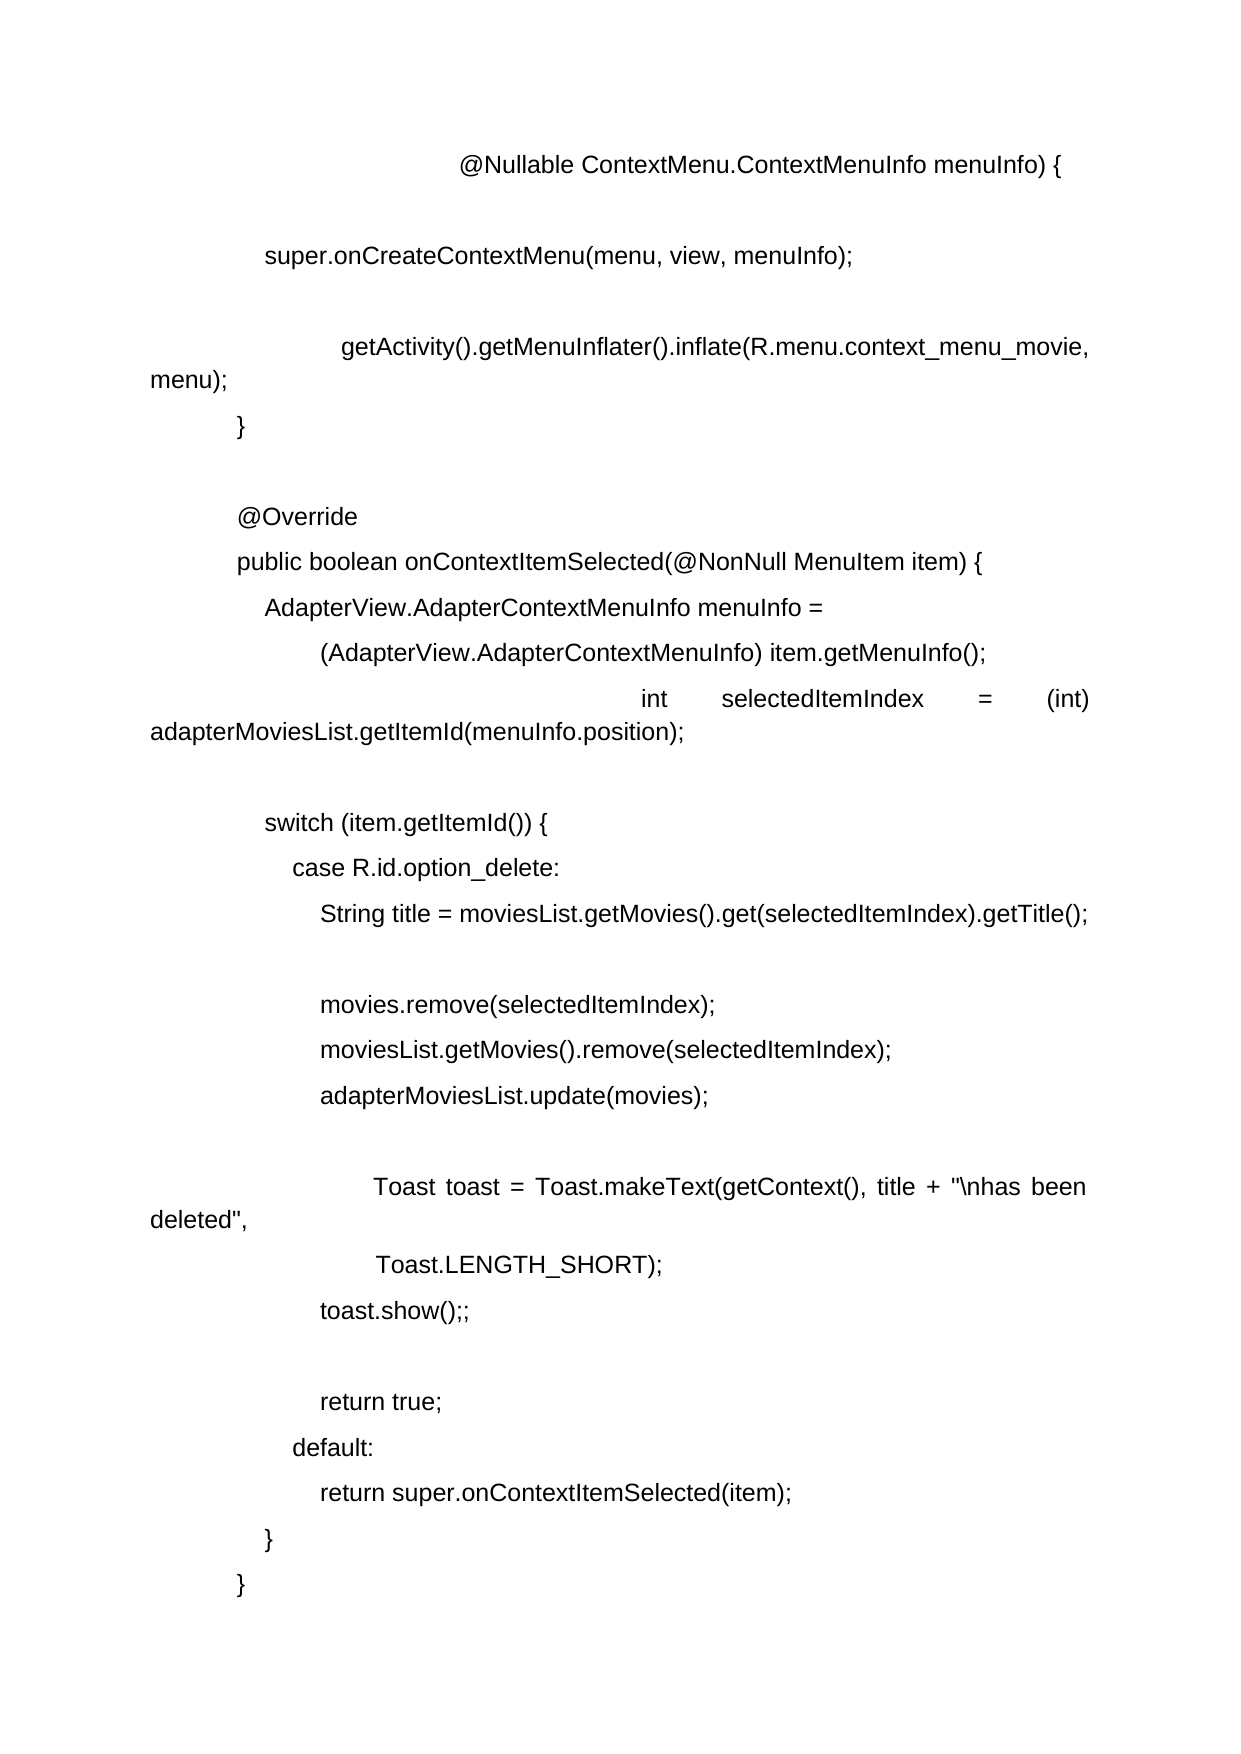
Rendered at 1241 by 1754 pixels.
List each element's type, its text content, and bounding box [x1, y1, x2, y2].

text (AdapterView.AdapterContextMenuInfo) item.getMenuInfo(); [150, 638, 1090, 667]
text AdapterView.AdapterContextMenuInfo menuInfo = [150, 593, 1090, 621]
text @Nullable ContextMenu.ContextMenuInfo menuInfo) { [150, 150, 1090, 179]
text adapterMoviesList.update(movies); [150, 1081, 1090, 1110]
text Toast.LENGTH_SHORT); [150, 1251, 1090, 1279]
text } [150, 1569, 1090, 1598]
text default: [150, 1433, 1090, 1461]
text super.onCreateContextMenu(menu, view, menuInfo); [150, 241, 1090, 270]
text moviesList.getMovies().remove(selectedItemIndex); [150, 1035, 1090, 1064]
text } [150, 411, 1090, 439]
text } [150, 1524, 1090, 1552]
text return true; [150, 1387, 1090, 1416]
text int selectedItemIndex = (int) adapterMoviesList.getItemId(menuInfo.position); [150, 684, 1090, 746]
text public boolean onContextItemSelected(@NonNull MenuItem item) { [150, 547, 1090, 576]
text return super.onContextItemSelected(item); [150, 1478, 1090, 1507]
text case R.id.option_delete: [150, 853, 1090, 882]
text switch (item.getItemId()) { [150, 808, 1090, 837]
text movies.remove(selectedItemIndex); [150, 990, 1090, 1019]
text toast.show();; [150, 1296, 1090, 1325]
text Toast toast = Toast.makeText(getContext(), title + "\nhas been deleted", [150, 1172, 1090, 1234]
text getActivity().getMenuInflater().inflate(R.menu.context_menu_movie, menu); [150, 332, 1090, 394]
text @Override [150, 502, 1090, 530]
text String title = moviesList.getMovies().get(selectedItemIndex).getTitle(); [150, 899, 1090, 928]
